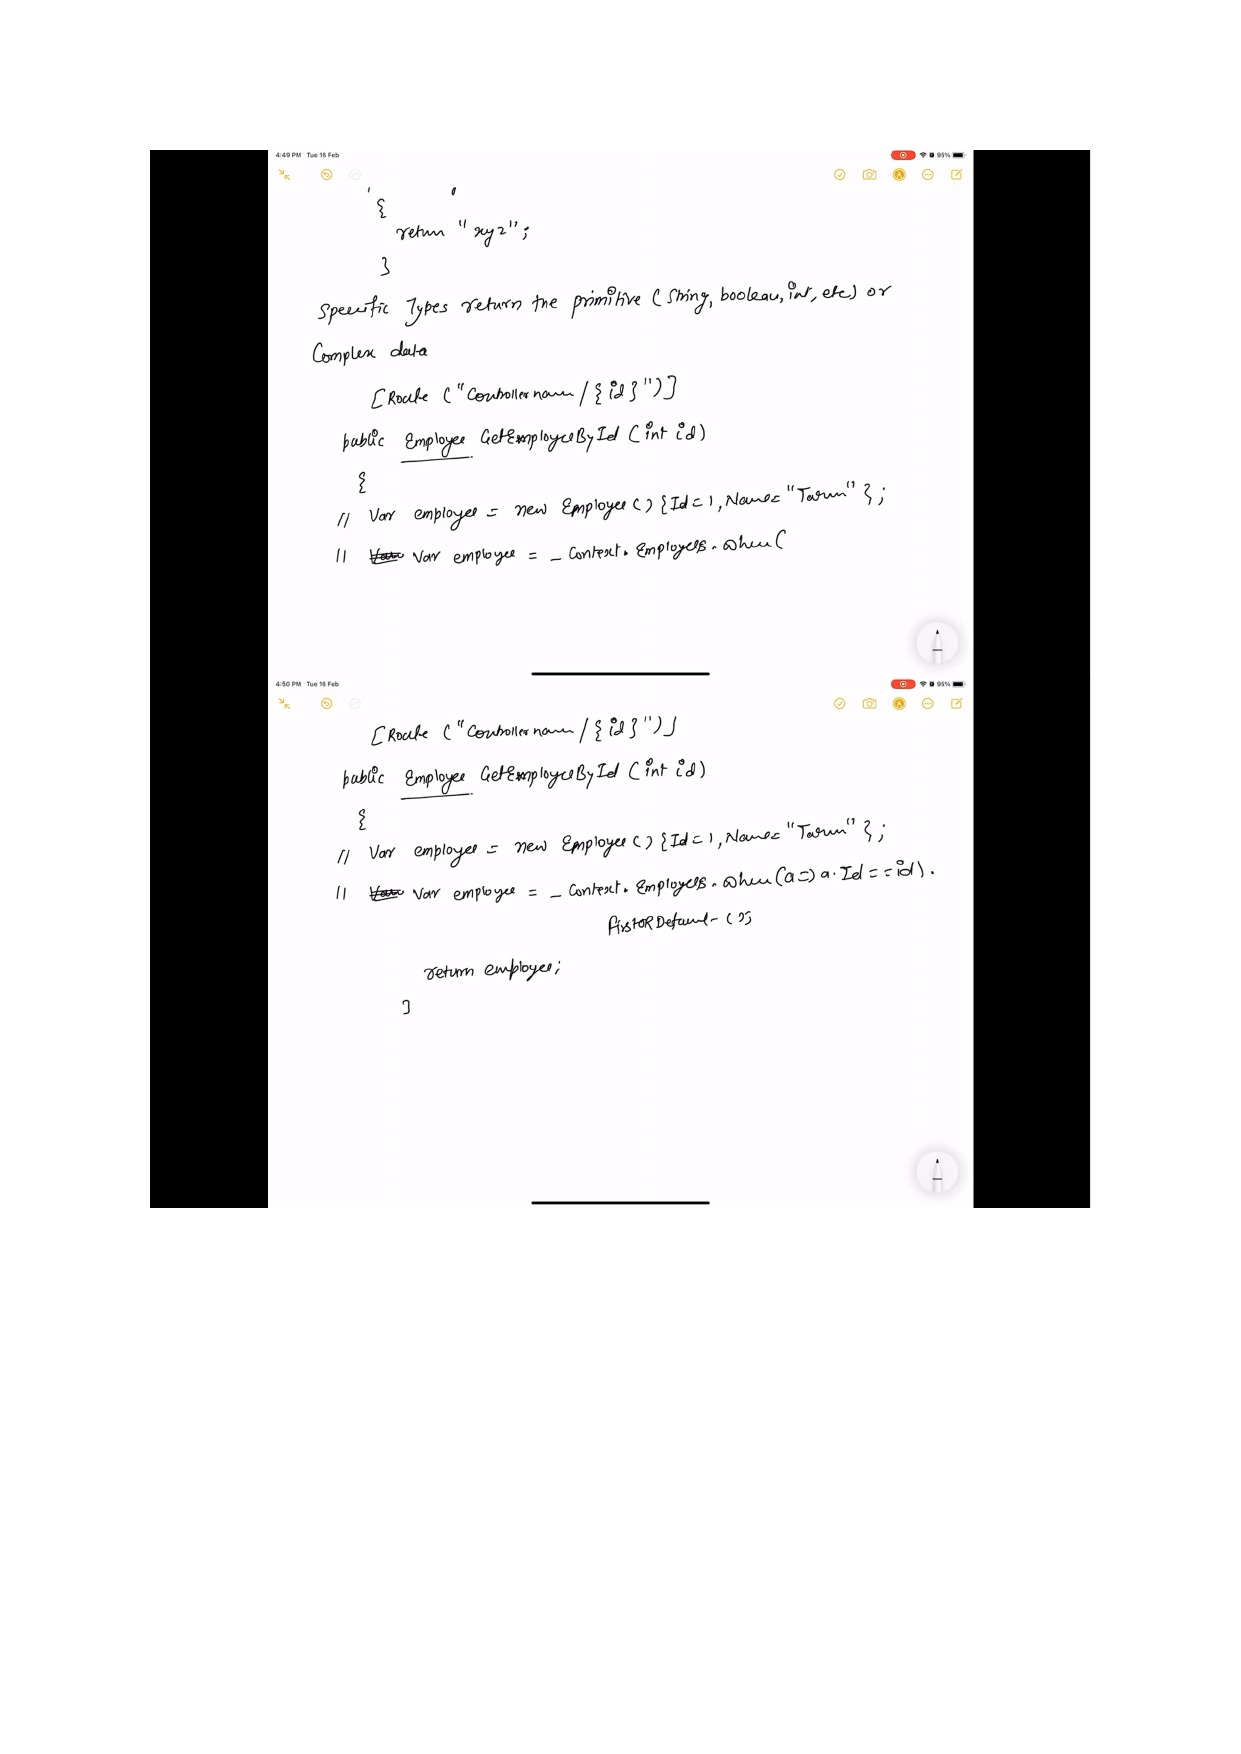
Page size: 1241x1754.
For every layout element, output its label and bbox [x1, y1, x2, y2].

picture [150, 150, 1091, 1208]
